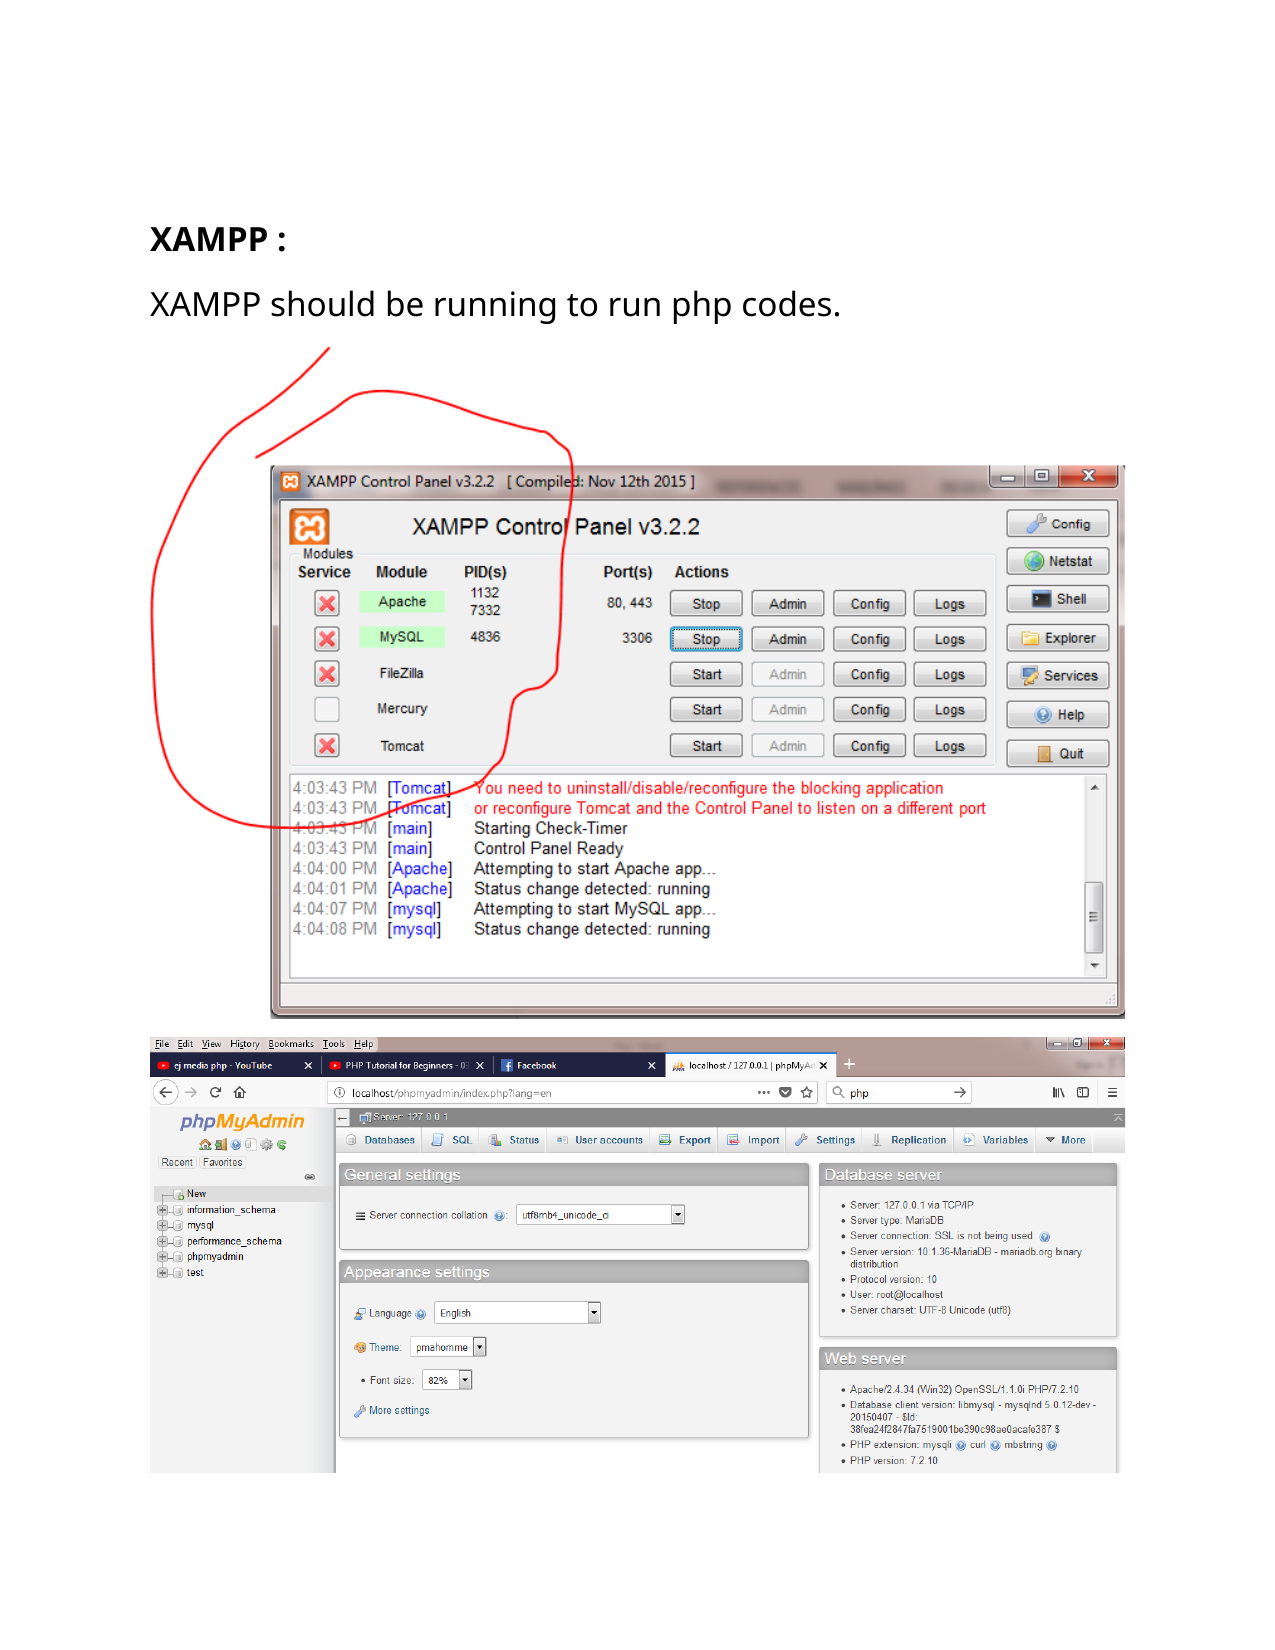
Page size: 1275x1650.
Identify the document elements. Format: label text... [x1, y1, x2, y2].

text XAMPP should be running to run php codes. [150, 281, 1125, 327]
picture [150, 1037, 1125, 1473]
picture [150, 346, 1125, 1019]
text XAMPP : [150, 216, 1125, 261]
